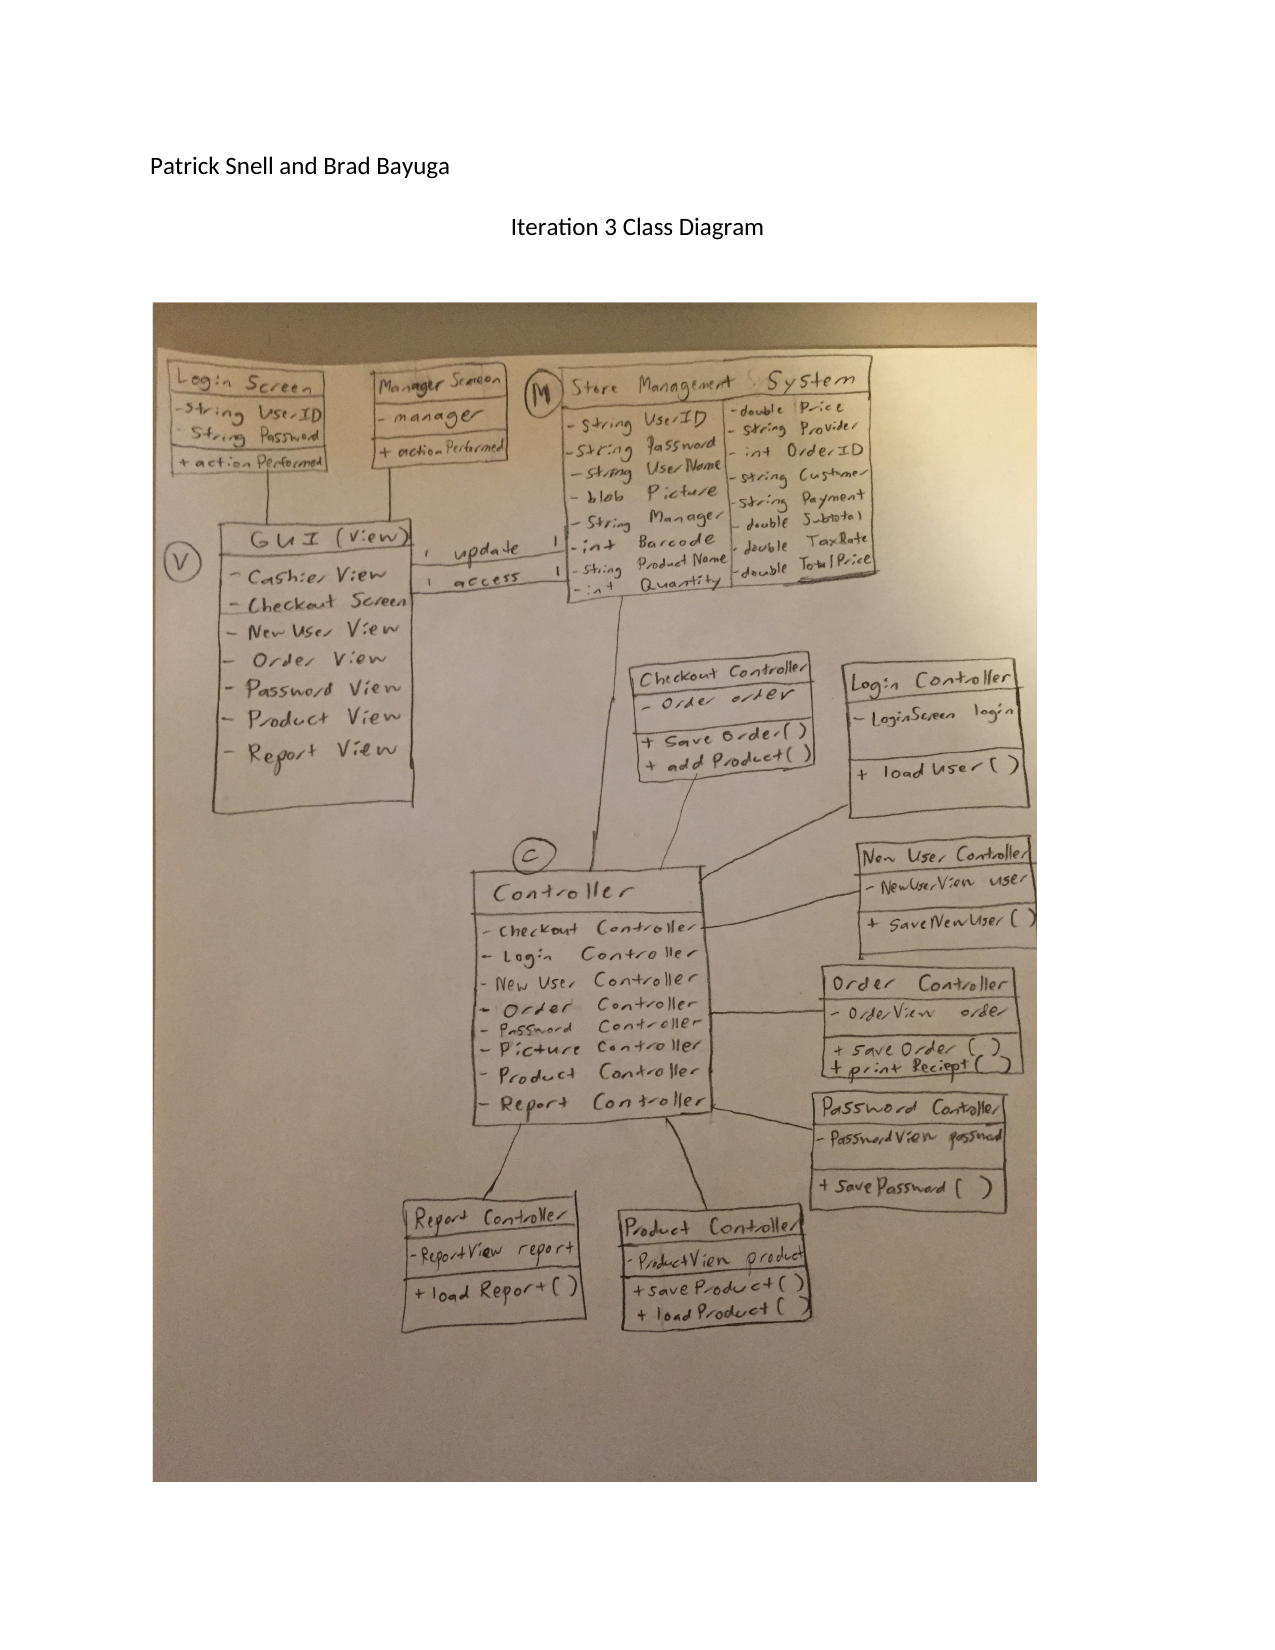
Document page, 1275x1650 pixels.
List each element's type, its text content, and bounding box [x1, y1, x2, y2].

picture [153, 304, 1037, 1481]
text Iteration 3 Class Diagram [150, 211, 1125, 242]
text Patrick Snell and Brad Bayuga [150, 150, 1125, 181]
